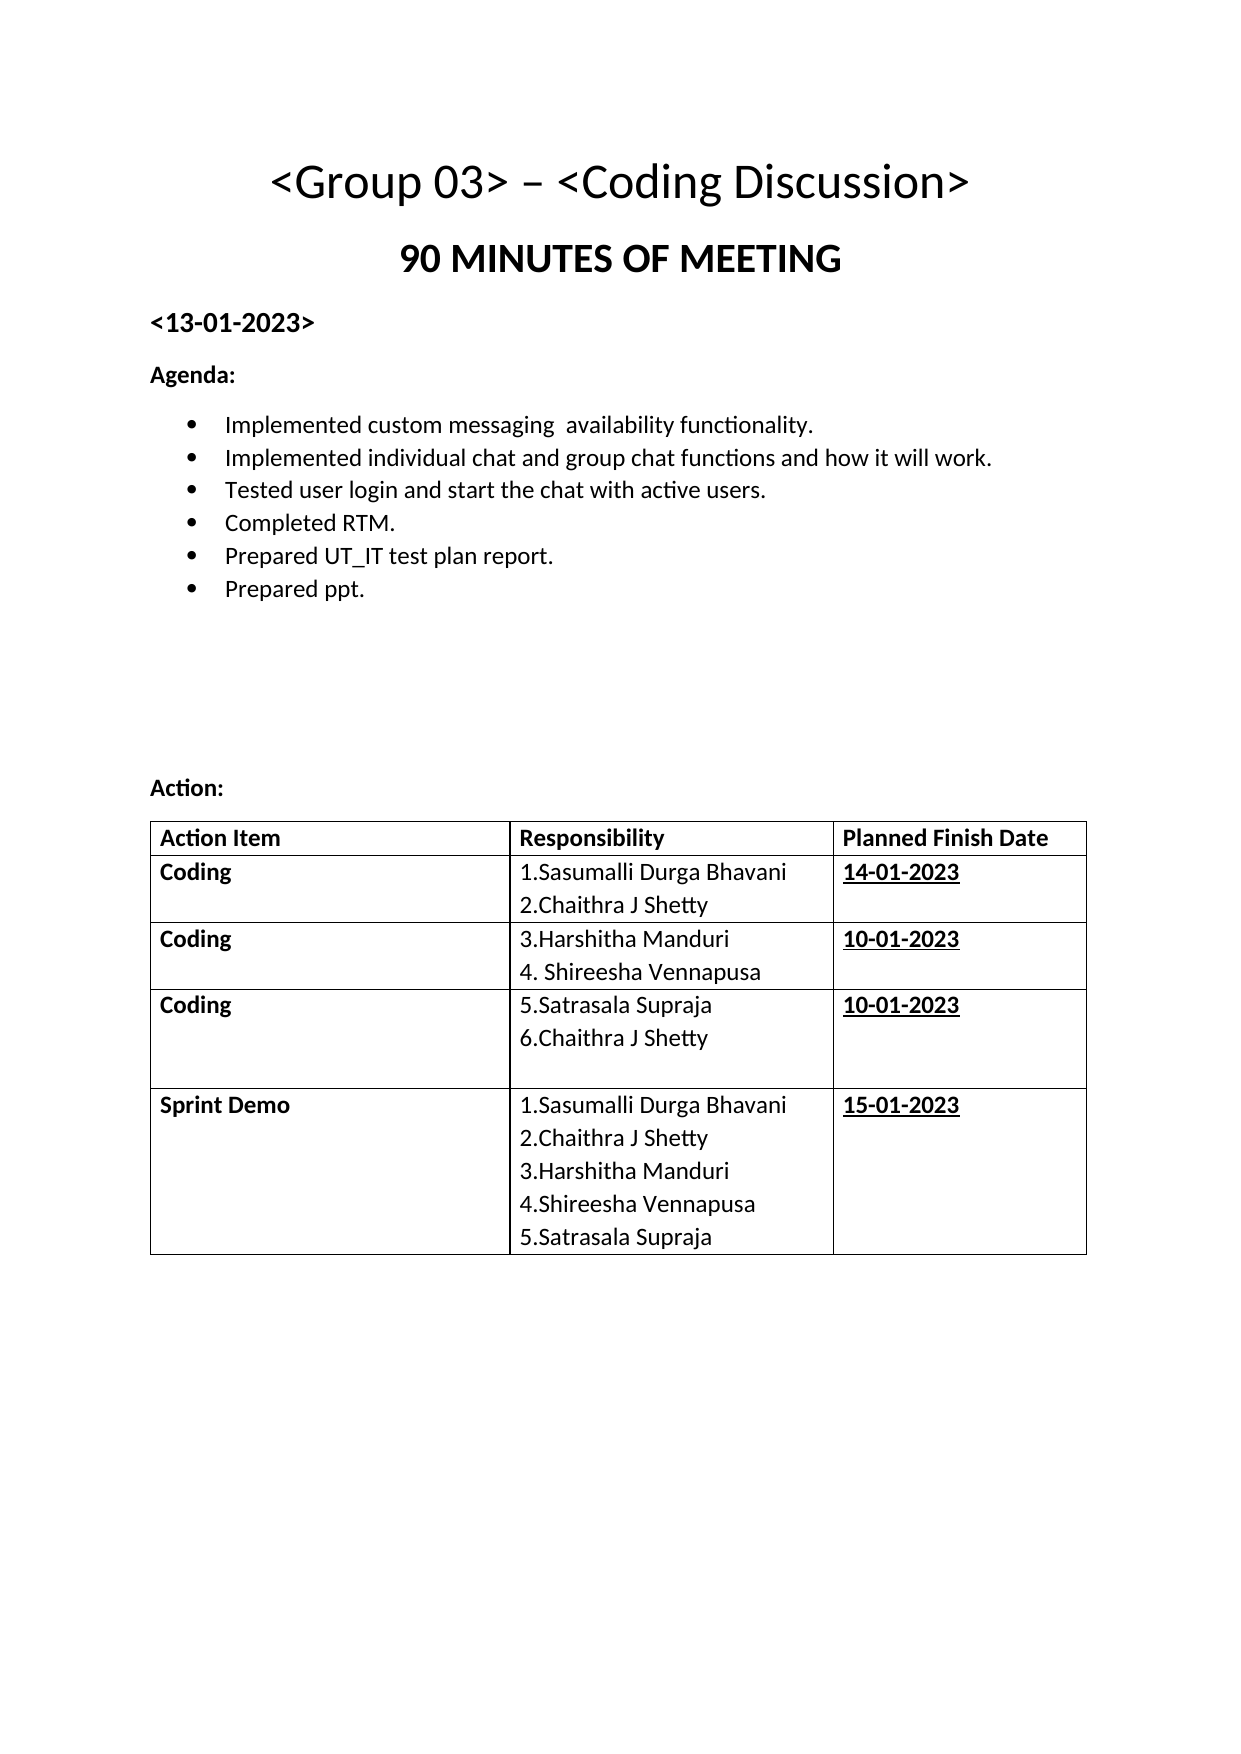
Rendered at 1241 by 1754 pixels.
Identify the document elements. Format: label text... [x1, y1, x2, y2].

table_cell 15-01-2023 [834, 1089, 1086, 1253]
table_cell 5.Satrasala Supraja 6.Chaithra J Shetty [511, 990, 833, 1088]
table_cell Sprint Demo [151, 1089, 509, 1253]
list Tested user login and start the chat with active users. [187, 474, 1090, 505]
table_header Responsibility [511, 822, 833, 855]
text 90 MINUTES OF MEETING [150, 232, 1090, 283]
list Prepared UT_IT test plan report. [187, 540, 1090, 571]
list Completed RTM. [187, 507, 1090, 538]
table_cell 10-01-2023 [834, 923, 1086, 988]
table_cell 1.Sasumalli Durga Bhavani 2.Chaithra J Shetty [511, 856, 833, 922]
table_cell 3.Harshitha Manduri 4. Shireesha Vennapusa [511, 923, 833, 988]
table_header Action Item [151, 822, 509, 855]
list Prepared ppt. [187, 573, 1090, 604]
text Action: [150, 772, 1090, 802]
table_cell Coding [151, 856, 509, 922]
list Implemented individual chat and group chat functions and how it will work. [187, 442, 1090, 472]
list Implemented custom messaging availability functionality. [187, 409, 1090, 439]
table_cell 14-01-2023 [834, 856, 1086, 922]
table_cell Coding [151, 990, 509, 1088]
table_header Planned Finish Date [834, 822, 1086, 855]
table_cell 1.Sasumalli Durga Bhavani 2.Chaithra J Shetty 3.Harshitha Manduri 4.Shireesha Vennapusa 5.Satrasala Supraja [511, 1089, 833, 1253]
table_cell 10-01-2023 [834, 990, 1086, 1088]
text Agenda: [150, 359, 1090, 390]
text <Group 03> – <Coding Discussion> [150, 150, 1090, 211]
text <13-01-2023> [150, 304, 1090, 340]
table_cell Coding [151, 923, 509, 988]
